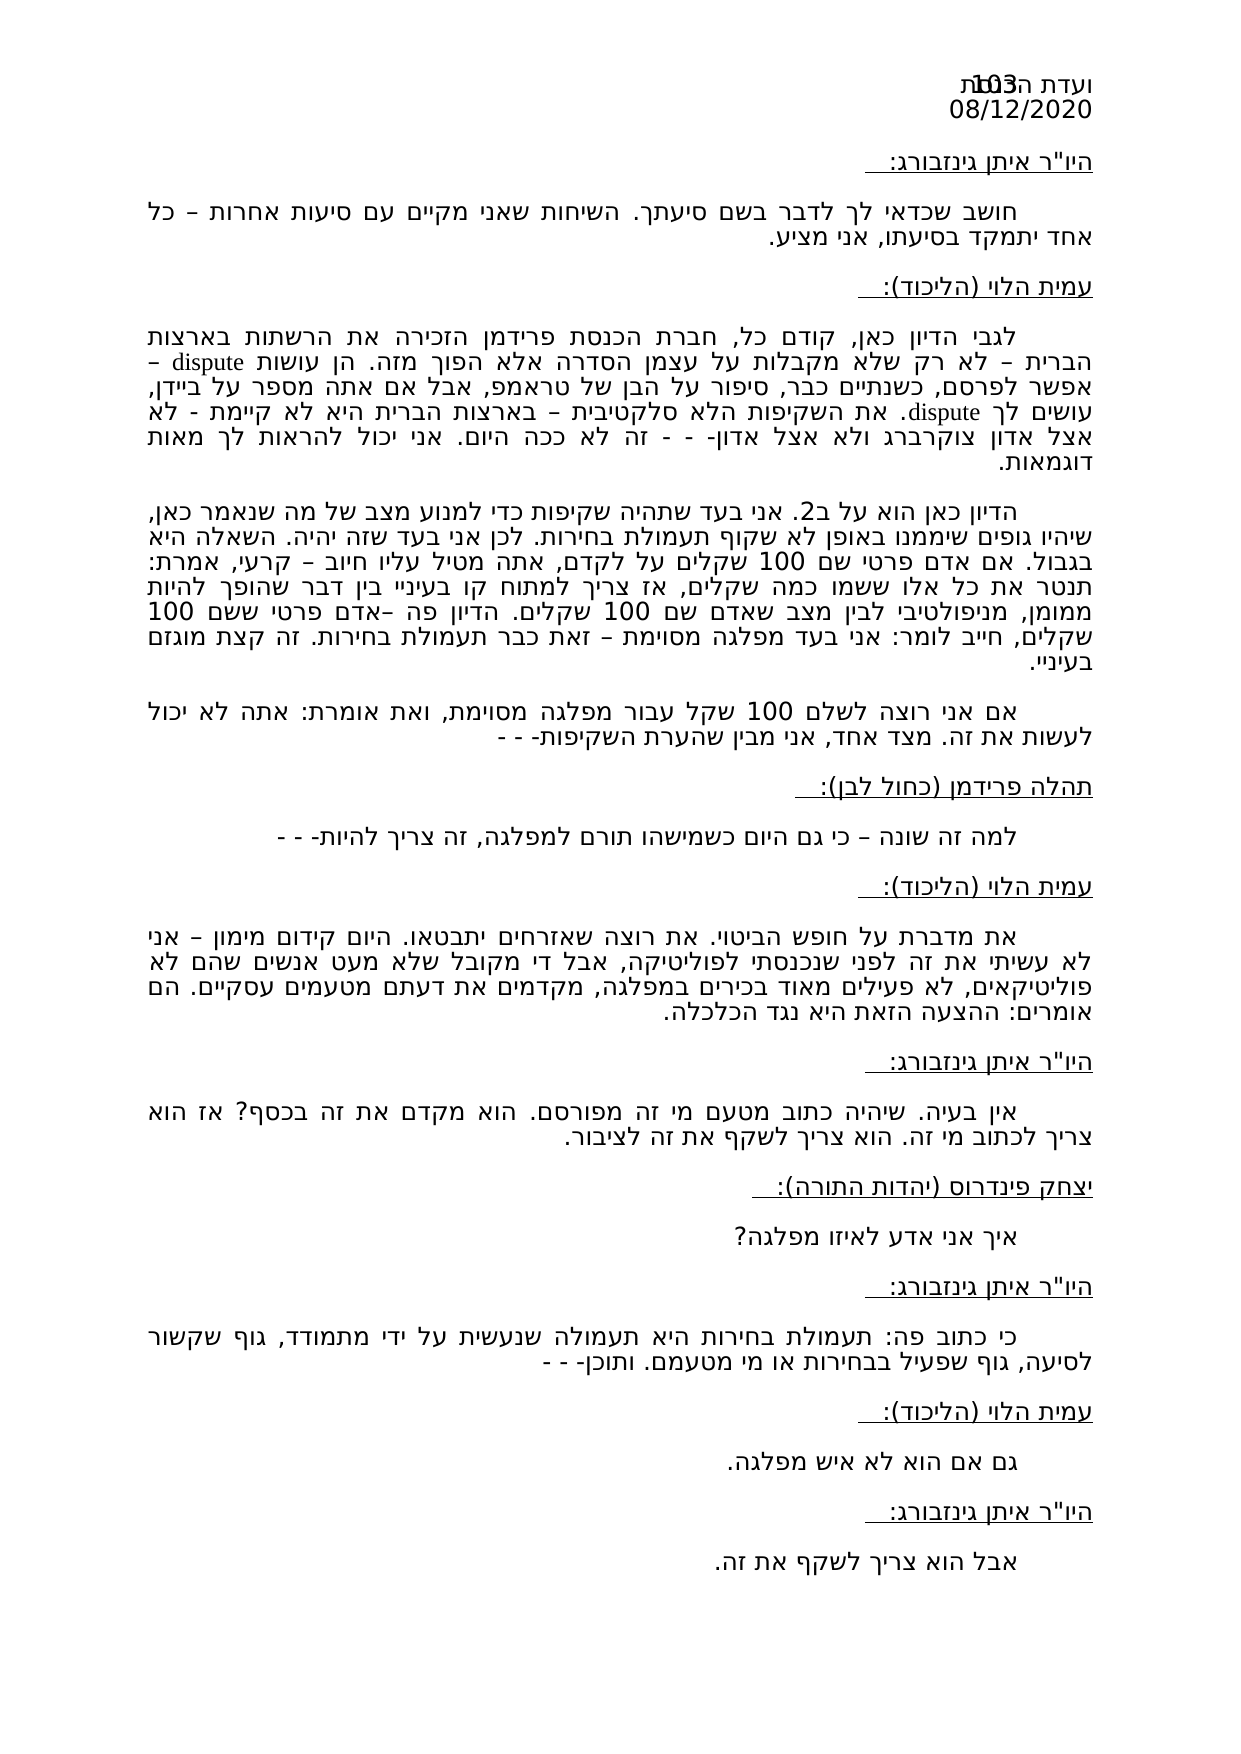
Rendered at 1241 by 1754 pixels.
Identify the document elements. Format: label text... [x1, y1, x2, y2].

text << יור >> היו"ר איתן גינזבורג: << יור >> [147, 150, 1093, 175]
text לגבי הדיון כאן, קודם כל, חברת הכנסת פרידמן הזכירה את הרשתות בארצות הברית – לא רק שלא מקבלות על עצמן הסדרה אלא הפוך מזה. הן עושות dispute – אפשר לפרסם, כשנתיים כבר, סיפור על הבן של טראמפ, אבל אם אתה מספר על ביידן, עושים לך dispute. את השקיפות הלא סלקטיבית – בארצות הברית היא לא קיימת - לא אצל אדון צוקרברג ולא אצל אדון- - - זה לא ככה היום. אני יכול להראות לך מאות דוגמאות. [147, 325, 1093, 475]
text << דובר >> תהלה פרידמן (כחול לבן): << דובר >> [147, 775, 1093, 800]
text << דובר >> יצחק פינדרוס (יהדות התורה): << דובר >> [147, 1175, 1093, 1200]
text הדיון כאן הוא על ב2. אני בעד שתהיה שקיפות כדי למנוע מצב של מה שנאמר כאן, שיהיו גופים שיממנו באופן לא שקוף תעמולת בחירות. לכן אני בעד שזה יהיה. השאלה היא בגבול. אם אדם פרטי שם 100 שקלים על לקדם, אתה מטיל עליו חיוב – קרעי, אמרת: תנטר את כל אלו ששמו כמה שקלים, אז צריך למתוח קו בעיניי בין דבר שהופך להיות ממומן, מניפולטיבי לבין מצב שאדם שם 100 שקלים. הדיון פה –אדם פרטי ששם 100 שקלים, חייב לומר: אני בעד מפלגה מסוימת – זאת כבר תעמולת בחירות. זה קצת מוגזם בעיניי. [147, 500, 1093, 675]
text חושב שכדאי לך לדבר בשם סיעתך. השיחות שאני מקיים עם סיעות אחרות – כל אחד יתמקד בסיעתו, אני מציע. [147, 200, 1093, 250]
text << יור >> היו"ר איתן גינזבורג: << יור >> [147, 1275, 1093, 1300]
text << יור >> היו"ר איתן גינזבורג: << יור >> [147, 1050, 1093, 1075]
text גם אם הוא לא איש מפלגה. [147, 1450, 1093, 1475]
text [147, 275, 1093, 300]
text כי כתוב פה: תעמולת בחירות היא תעמולה שנעשית על ידי מתמודד, גוף שקשור לסיעה, גוף שפעיל בבחירות או מי מטעמם. ותוכן- - - [147, 1325, 1093, 1375]
text אבל הוא צריך לשקף את זה. [147, 1550, 1093, 1575]
text אם אני רוצה לשלם 100 שקל עבור מפלגה מסוימת, ואת אומרת: אתה לא יכול לעשות את זה. מצד אחד, אני מבין שהערת השקיפות- - - [147, 700, 1093, 750]
text את מדברת על חופש הביטוי. את רוצה שאזרחים יתבטאו. היום קידום מימון – אני לא עשיתי את זה לפני שנכנסתי לפוליטיקה, אבל די מקובל שלא מעט אנשים שהם לא פוליטיקאים, לא פעילים מאוד בכירים במפלגה, מקדמים את דעתם מטעמים עסקיים. הם אומרים: ההצעה הזאת היא נגד הכלכלה. [147, 925, 1093, 1025]
text << דובר_המשך >> עמית הלוי (הליכוד): << דובר_המשך >> [147, 1400, 1093, 1425]
text למה זה שונה – כי גם היום כשמישהו תורם למפלגה, זה צריך להיות- - - [147, 825, 1093, 850]
text איך אני אדע לאיזו מפלגה? [147, 1225, 1093, 1250]
text אין בעיה. שיהיה כתוב מטעם מי זה מפורסם. הוא מקדם את זה בכסף? אז הוא צריך לכתוב מי זה. הוא צריך לשקף את זה לציבור. [147, 1100, 1093, 1150]
text << דובר_המשך >> עמית הלוי (הליכוד): << דובר_המשך >> [147, 875, 1093, 900]
text << יור >> היו"ר איתן גינזבורג: << יור >> [147, 1500, 1093, 1525]
